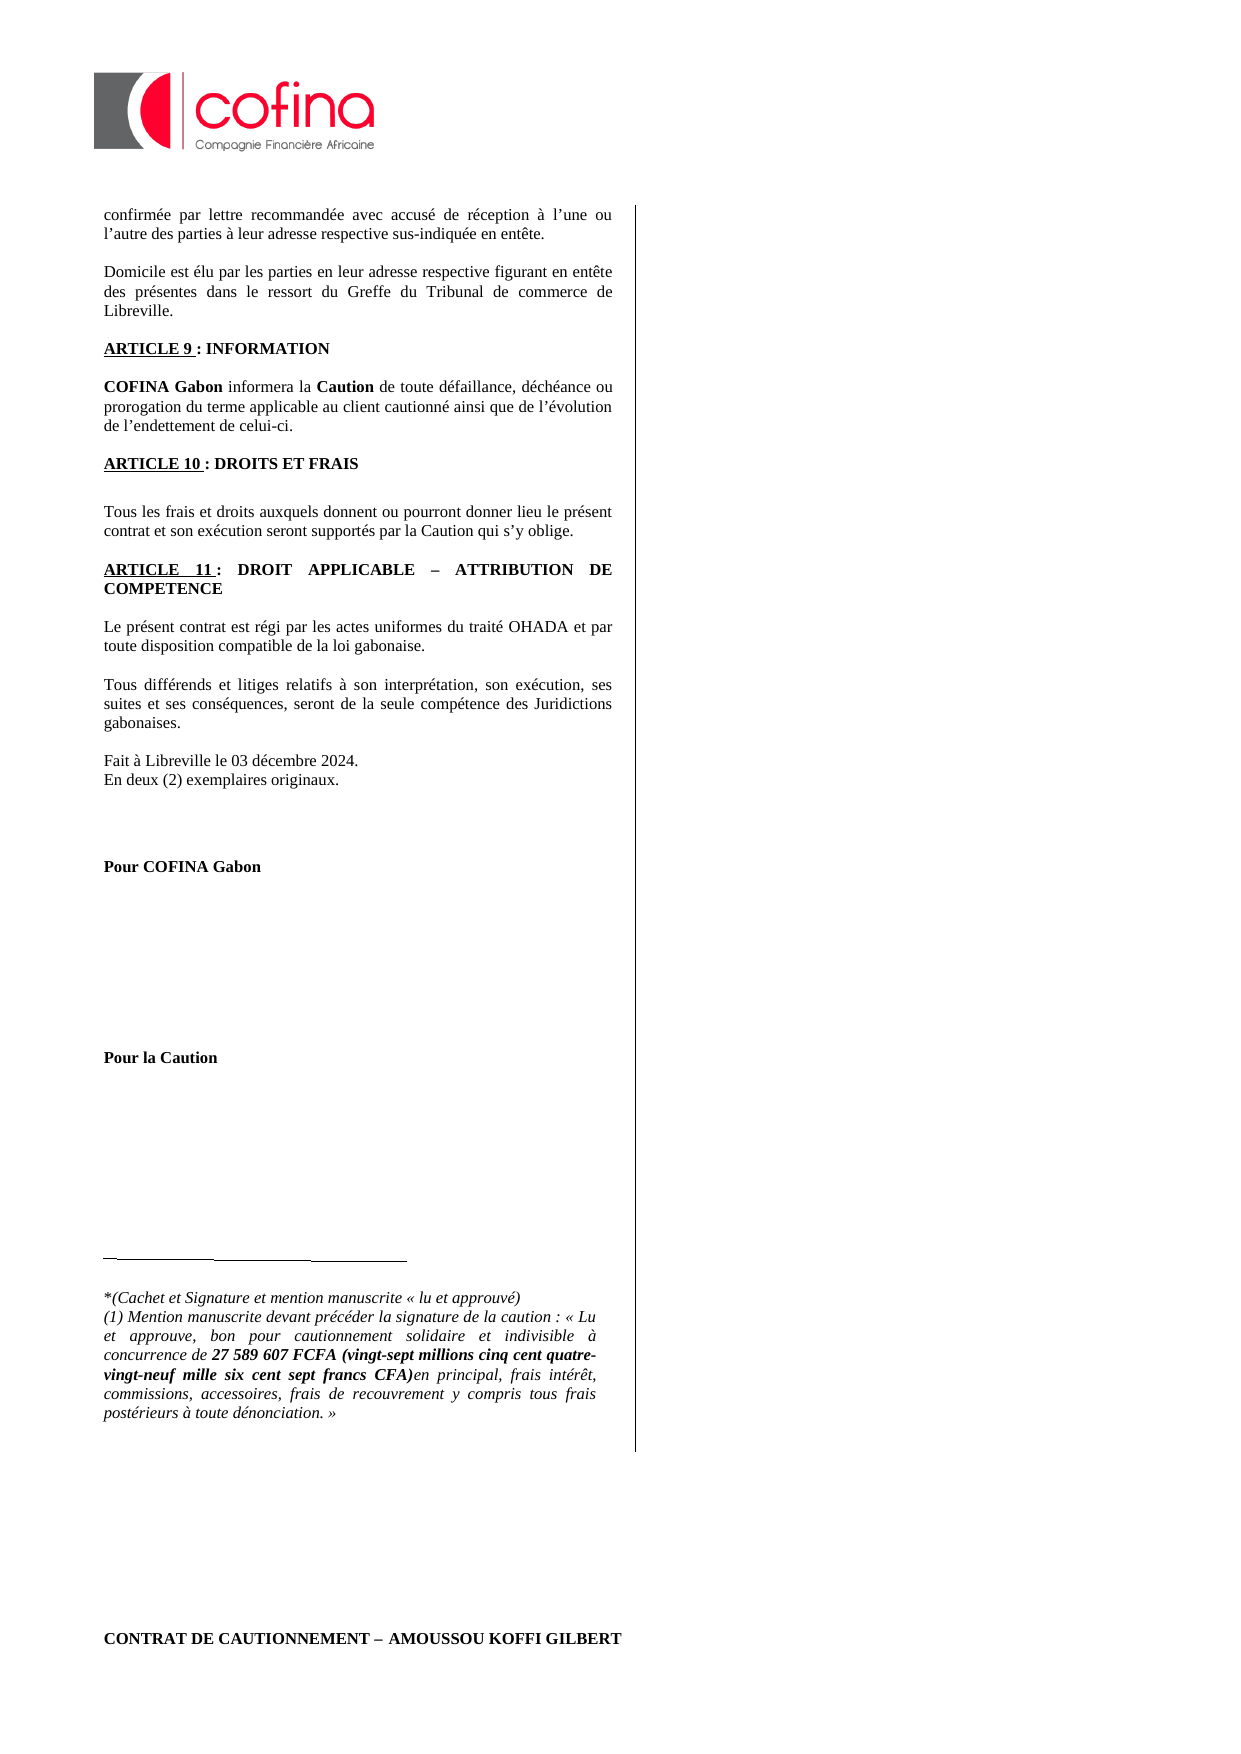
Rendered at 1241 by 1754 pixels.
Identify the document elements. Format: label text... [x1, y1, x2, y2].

picture [59, 47, 407, 176]
text ARTICLE 10 : DROITS ET FRAIS [103, 454, 613, 473]
text Fait à Libreville le 03 décembre 2024. [103, 751, 613, 770]
text Tous différends et litiges relatifs à son interprétation, son exécution, ses suites et ses conséquences, seront de la seule compétence des Juridictions gabonaises. [103, 674, 613, 732]
text En deux (2) exemplaires originaux. [103, 770, 613, 789]
text Pour COFINA Gabon [103, 856, 613, 895]
text Le présent contrat est régi par les actes uniformes du traité OHADA et par toute disposition compatible de la loi gabonaise. [103, 617, 613, 655]
text ARTICLE 9 : INFORMATION [103, 339, 613, 358]
text Tous les frais et droits auxquels donnent ou pourront donner lieu le présent contrat et son exécution seront supportés par la Caution qui s’y oblige. [103, 502, 613, 540]
text Domicile est élu par les parties en leur adresse respective figurant en entête des présentes dans le ressort du Greffe du Tribunal de commerce de Libreville. [103, 262, 613, 320]
text (1) Mention manuscrite devant précéder la signature de la caution : « Lu et approuve, bon pour cautionnement solidaire et indivisible à concurrence de 27 589 607 FCFA (vingt-sept millions cinq cent quatre-vingt-neuf mille six cent sept francs CFA) en principal, frais intérêt, commissions, accessoires, frais de recouvrement y compris tous frais postérieurs à toute dénonciation. » [103, 1307, 598, 1422]
text *(Cachet et Signature et mention manuscrite « lu et approuvé) [103, 1288, 613, 1307]
text Pour la Caution [103, 1048, 613, 1067]
text COFINA Gabon informera la Caution de toute défaillance, déchéance ou prorogation du terme applicable au client cautionné ainsi que de l’évolution de l’endettement de celui-ci. [103, 377, 613, 435]
text ARTICLE 11 : DROIT APPLICABLE – ATTRIBUTION DE COMPETENCE [103, 559, 613, 598]
